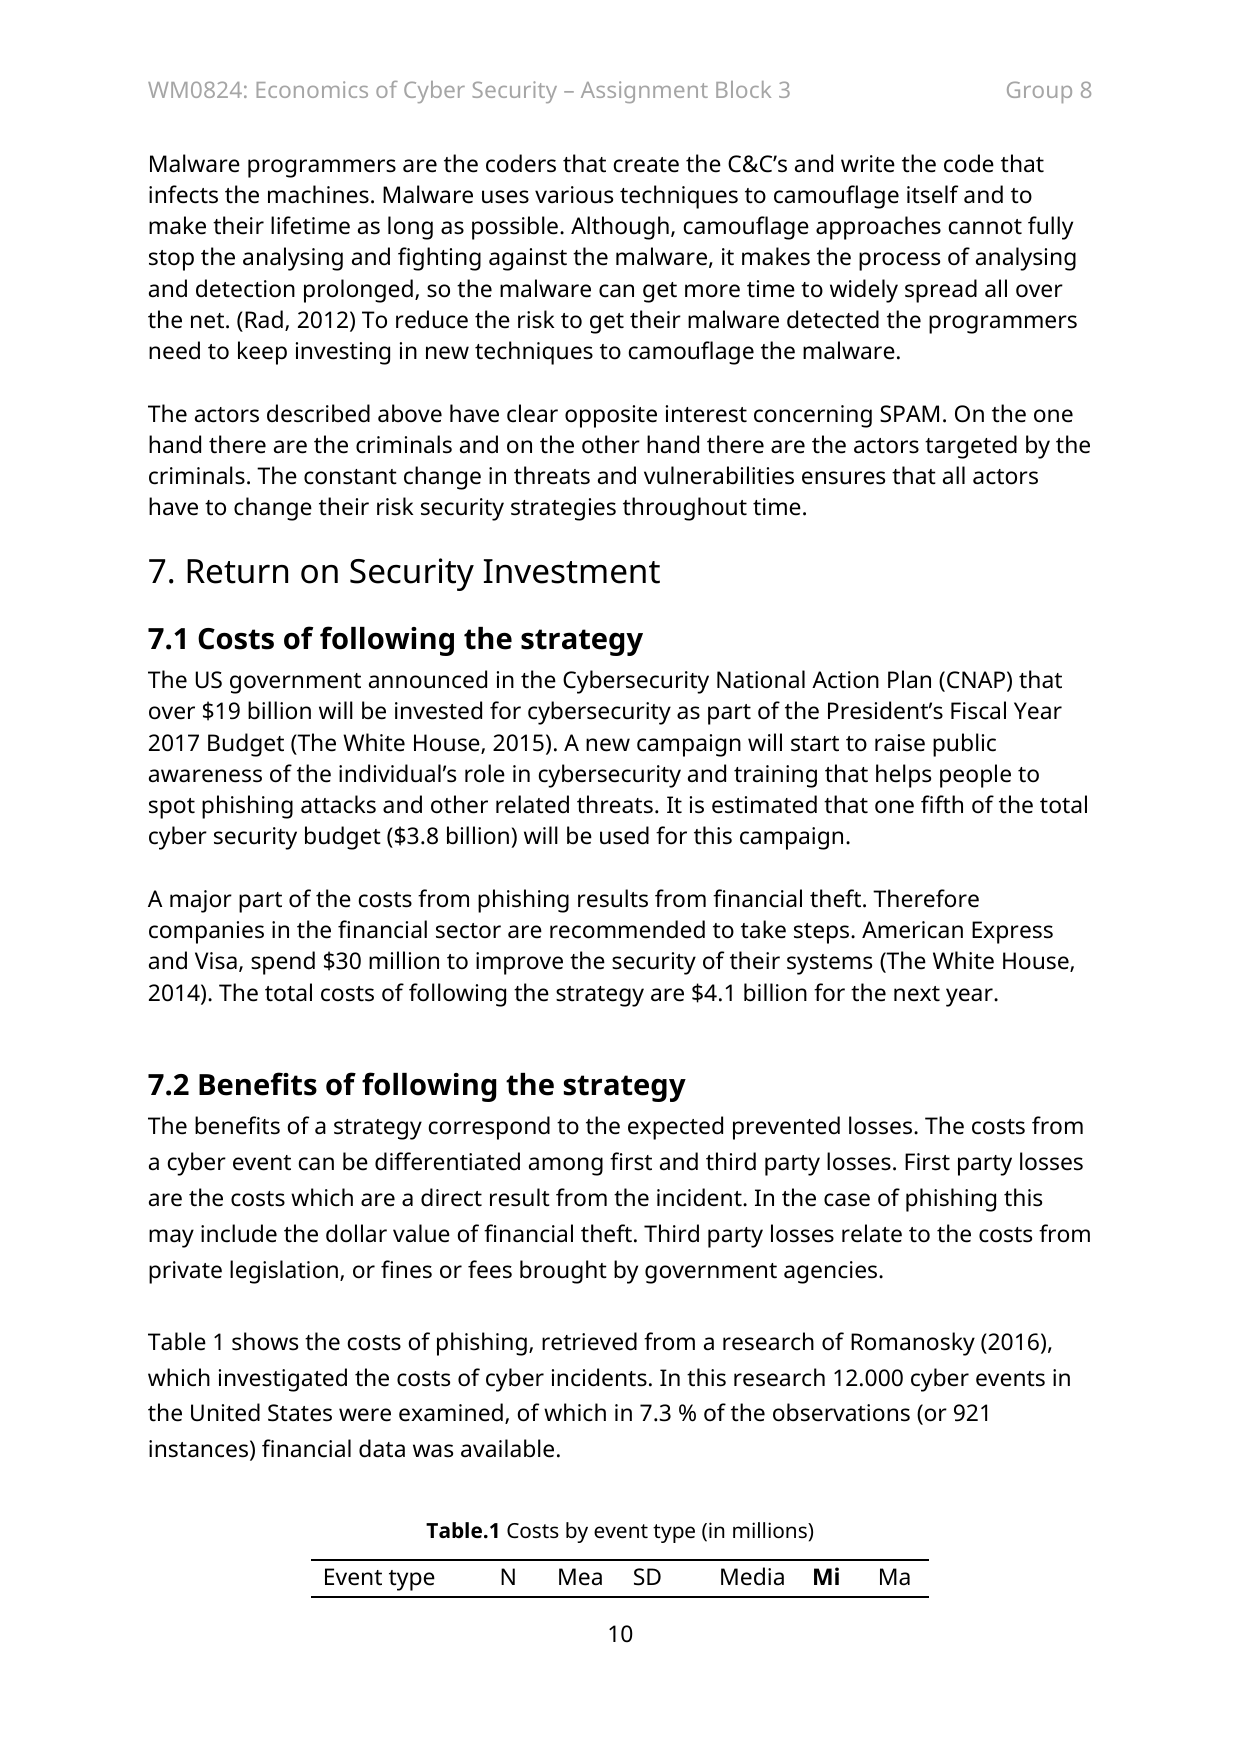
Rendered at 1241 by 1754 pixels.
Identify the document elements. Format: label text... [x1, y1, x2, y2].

subtitle 7.1 Costs of following the strategy [148, 618, 1093, 658]
text Table 1 shows the costs of phishing, retrieved from a research of Romanosky (2016), which investigated the costs of cyber incidents. In this research 12.000 cyber events in the United States were examined, of which in 7.3 % of the observations (or 921 instances) financial data was available. [148, 1326, 1093, 1464]
table_header N [488, 1561, 546, 1596]
table_header Mina [801, 1561, 866, 1596]
text The actors described above have clear opposite interest concerning SPAM. On the one hand there are the criminals and on the other hand there are the actors targeted by the criminals. The constant change in threats and vulnerabilities ensures that all actors have to change their risk security strategies throughout time. [148, 398, 1093, 523]
text The US government announced in the Cybersecurity National Action Plan (CNAP) that over $19 billion will be invested for cybersecurity as part of the President’s Fiscal Year 2017 Budget (The White House, 2015). A new campaign will start to raise public awareness of the individual’s role in cybersecurity and training that helps people to spot phishing attacks and other related threats. It is estimated that one fifth of the total cyber security budget ($3.8 billion) will be used for this campaign. [148, 664, 1093, 851]
table_header Mean [546, 1561, 621, 1596]
subtitle 7. Return on Security Investment [148, 548, 1093, 593]
text A major part of the costs from phishing results from financial theft. Therefore companies in the financial sector are recommended to take steps. American Express and Visa, spend $30 million to improve the security of their systems (The White House, 2014). The total costs of following the strategy are $4.1 billion for the next year. [148, 883, 1093, 1008]
table_header Event type [311, 1561, 488, 1596]
table_header SD [621, 1561, 708, 1596]
subtitle 7.2 Benefits of following the strategy [148, 1064, 1093, 1104]
text The benefits of a strategy correspond to the expected prevented losses. The costs from a cyber event can be differentiated among first and third party losses. First party losses are the costs which are a direct result from the incident. In the case of phishing this may include the dollar value of financial theft. Third party losses relate to the costs from private legislation, or fines or fees brought by government agencies. [148, 1110, 1093, 1285]
text Table.1 Costs by event type (in millions) [148, 1516, 1093, 1544]
text Malware programmers are the coders that create the C&C’s and write the code that infects the machines. Malware uses various techniques to camouflage itself and to make their lifetime as long as possible. Although, camouflage approaches cannot fully stop the analysing and fighting against the malware, it makes the process of analysing and detection prolonged, so the malware can get more time to widely spread all over the net. (Rad, 2012) To reduce the risk to get their malware detected the programmers need to keep investing in new techniques to camouflage the malware. [148, 148, 1093, 366]
table_header Median [708, 1561, 801, 1596]
table_header Max [866, 1561, 929, 1596]
